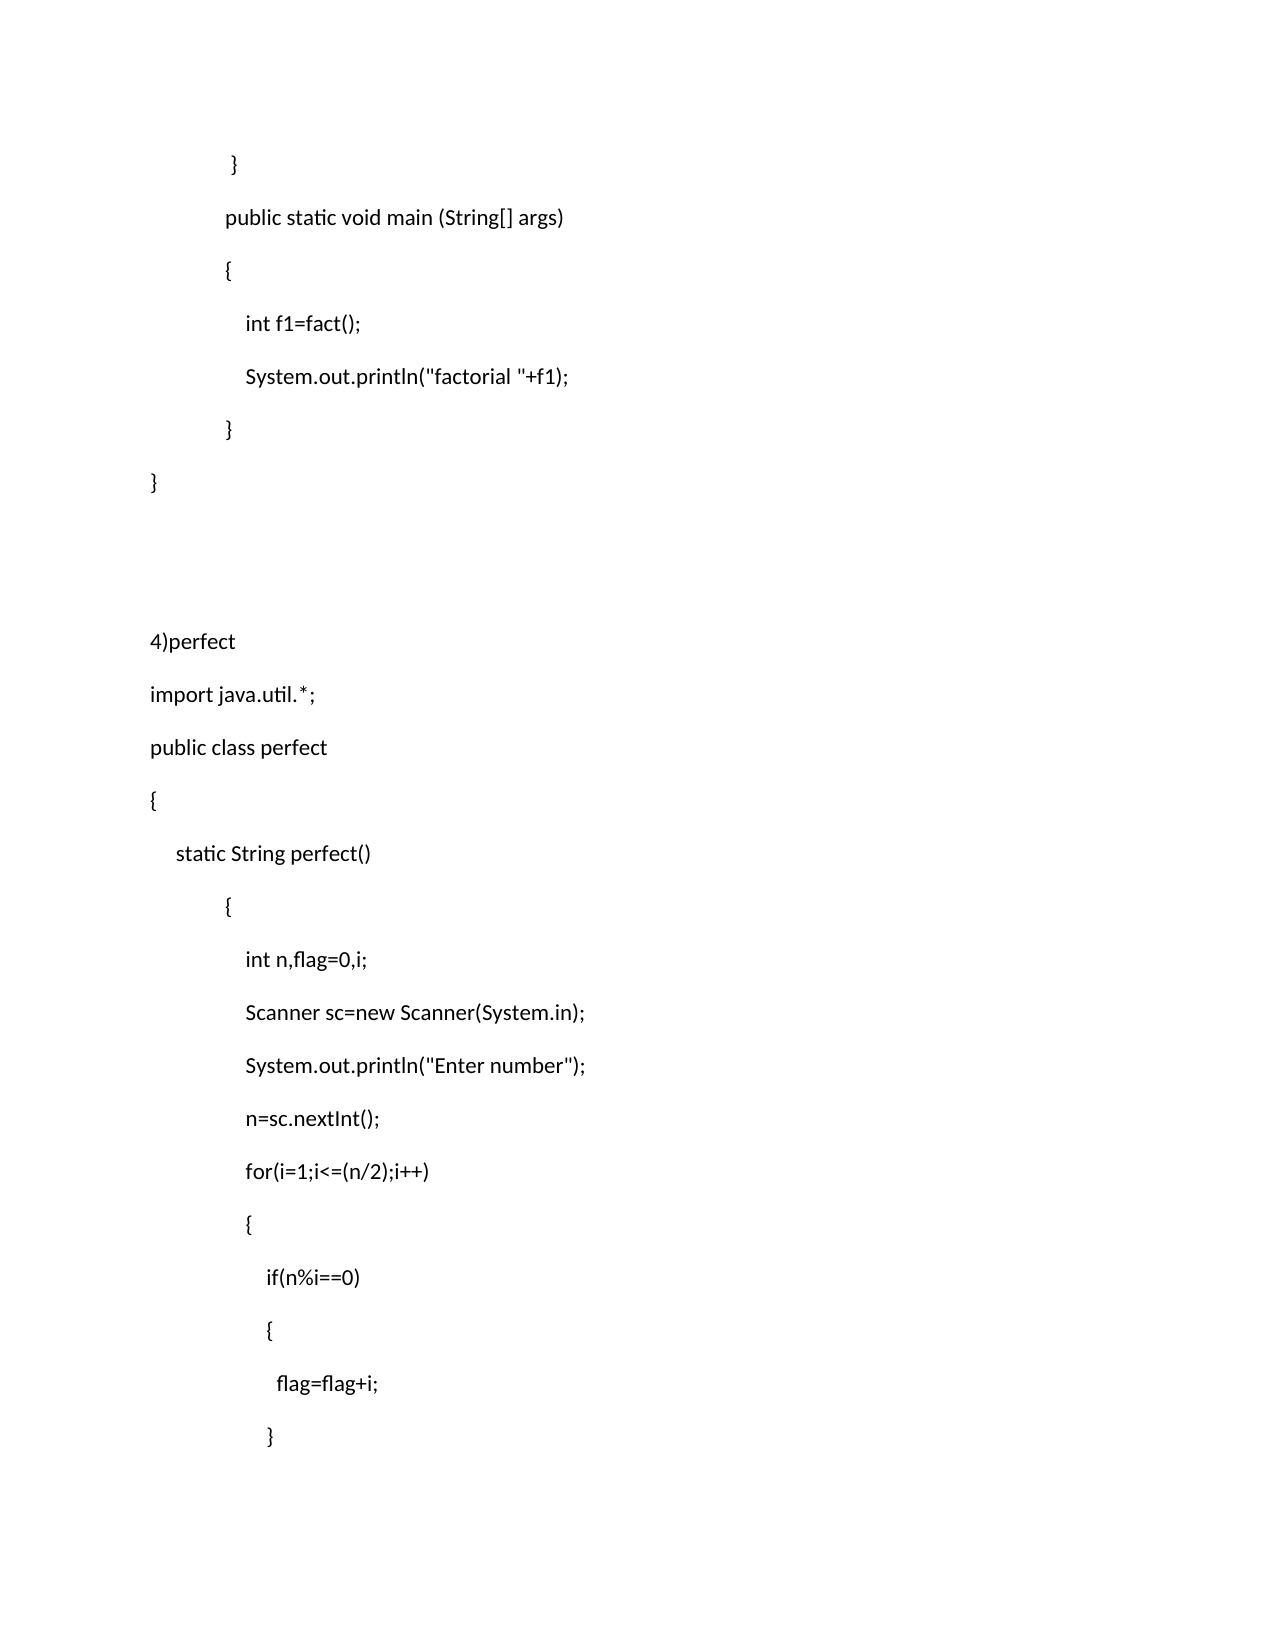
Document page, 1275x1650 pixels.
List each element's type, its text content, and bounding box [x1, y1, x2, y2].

text n=sc.nextInt(); [150, 1104, 1125, 1132]
text System.out.println("Enter number"); [150, 1051, 1125, 1079]
text Scanner sc=new Scanner(System.in); [150, 998, 1125, 1026]
text static String perfect() [150, 839, 1125, 867]
text public class perfect [150, 733, 1125, 761]
text if(n%i==0) [150, 1263, 1125, 1291]
text import java.util.*; [150, 680, 1125, 708]
text } [150, 150, 1125, 178]
text } [150, 1422, 1125, 1451]
text { [150, 786, 1125, 814]
text System.out.println("factorial "+f1); [150, 362, 1125, 390]
text { [150, 1316, 1125, 1344]
text flag=flag+i; [150, 1369, 1125, 1397]
text } [150, 468, 1125, 496]
text for(i=1;i<=(n/2);i++) [150, 1157, 1125, 1185]
text { [150, 1210, 1125, 1238]
text int n,flag=0,i; [150, 945, 1125, 973]
text { [150, 256, 1125, 284]
text 4)perfect [150, 627, 1125, 655]
text { [150, 892, 1125, 920]
text public static void main (String[] args) [150, 203, 1125, 231]
text int f1=fact(); [150, 309, 1125, 337]
text } [150, 415, 1125, 443]
